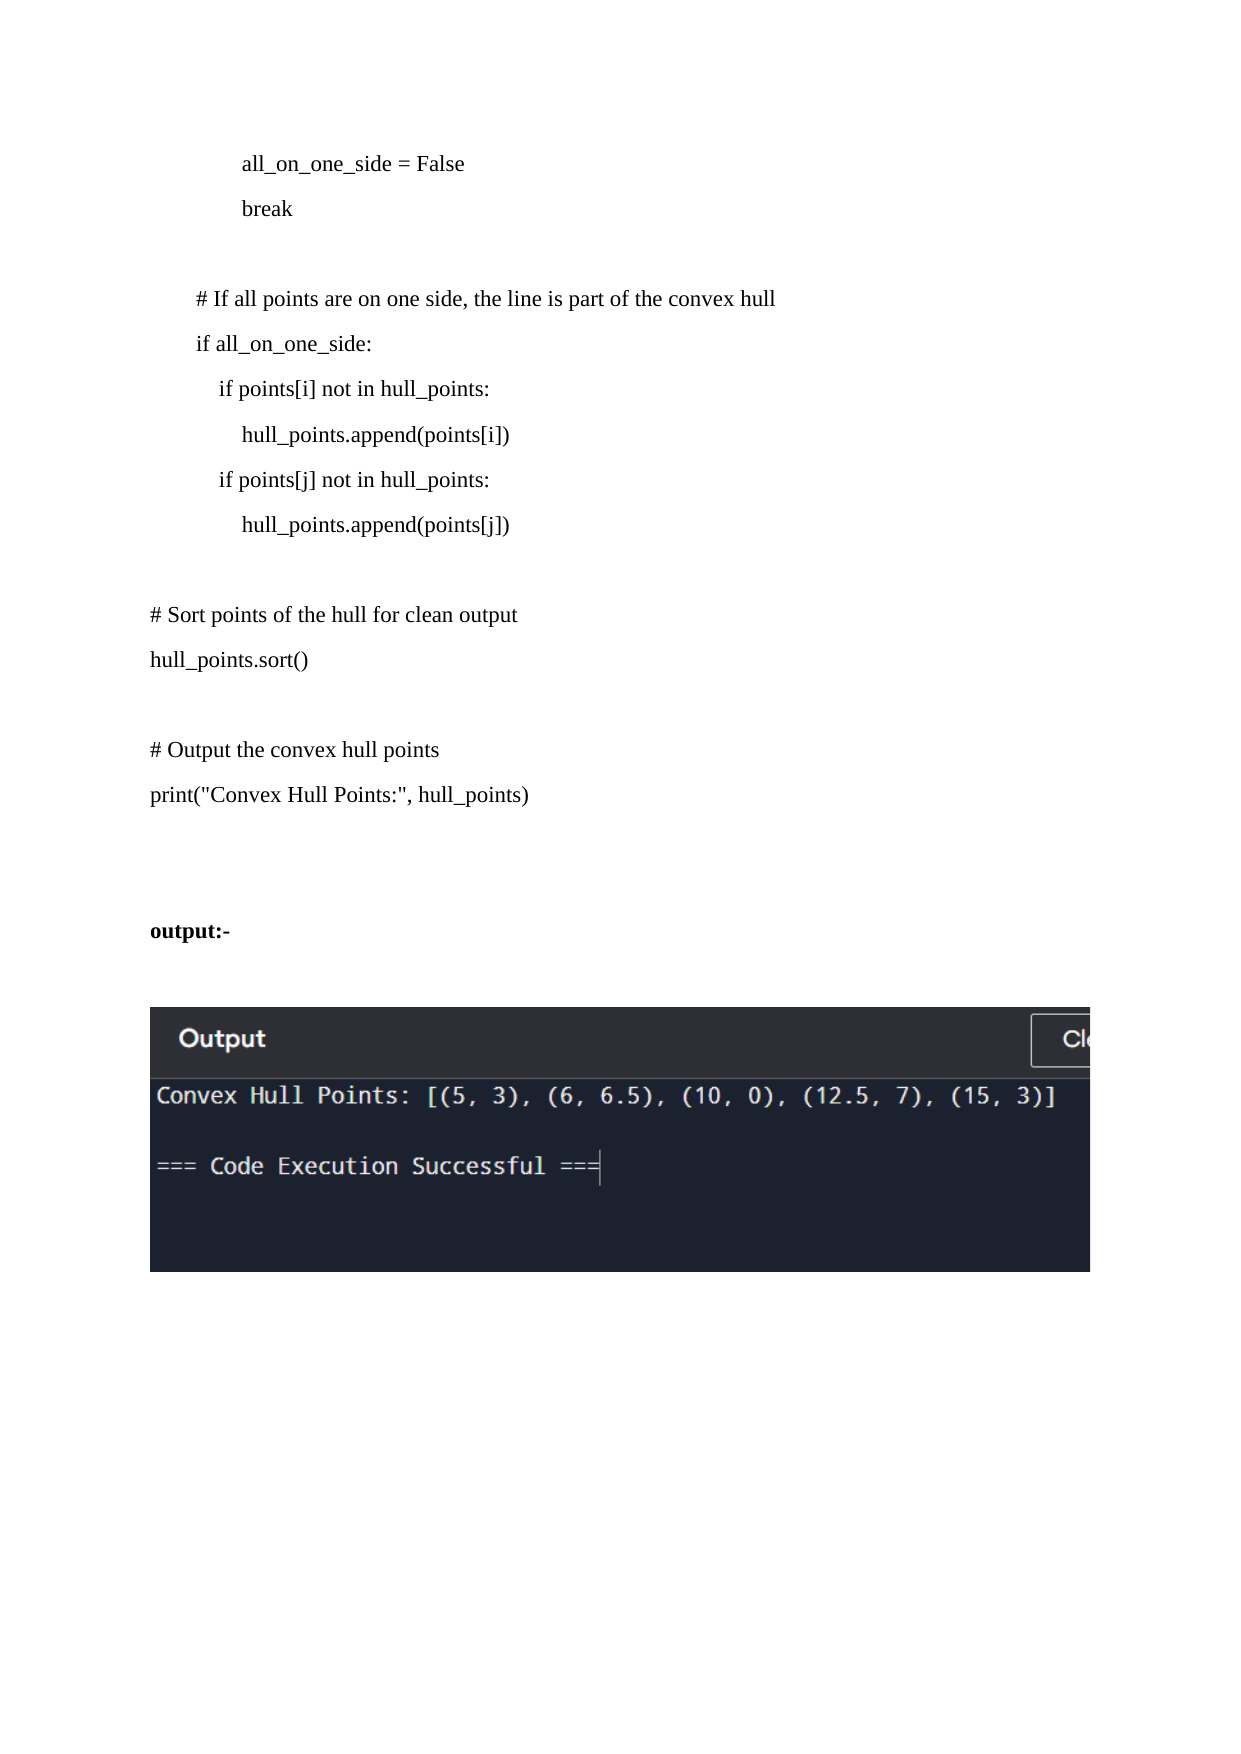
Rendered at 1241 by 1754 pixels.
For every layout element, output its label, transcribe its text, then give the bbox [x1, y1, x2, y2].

text # Output the convex hull points [150, 736, 1090, 763]
text # Sort points of the hull for clean output [150, 601, 1090, 627]
text all_on_one_side = False [150, 150, 1090, 176]
text print("Convex Hull Points:", hull_points) [150, 781, 1090, 808]
text hull_points.append(points[j]) [150, 511, 1090, 537]
text if points[j] not in hull_points: [150, 466, 1090, 492]
text hull_points.append(points[i]) [150, 421, 1090, 447]
text # If all points are on one side, the line is part of the convex hull [150, 285, 1090, 312]
text break [150, 195, 1090, 221]
text if all_on_one_side: [150, 330, 1090, 357]
text output:- [150, 917, 1090, 943]
text if points[i] not in hull_points: [150, 376, 1090, 402]
picture [150, 1007, 1091, 1272]
text hull_points.sort() [150, 646, 1090, 672]
